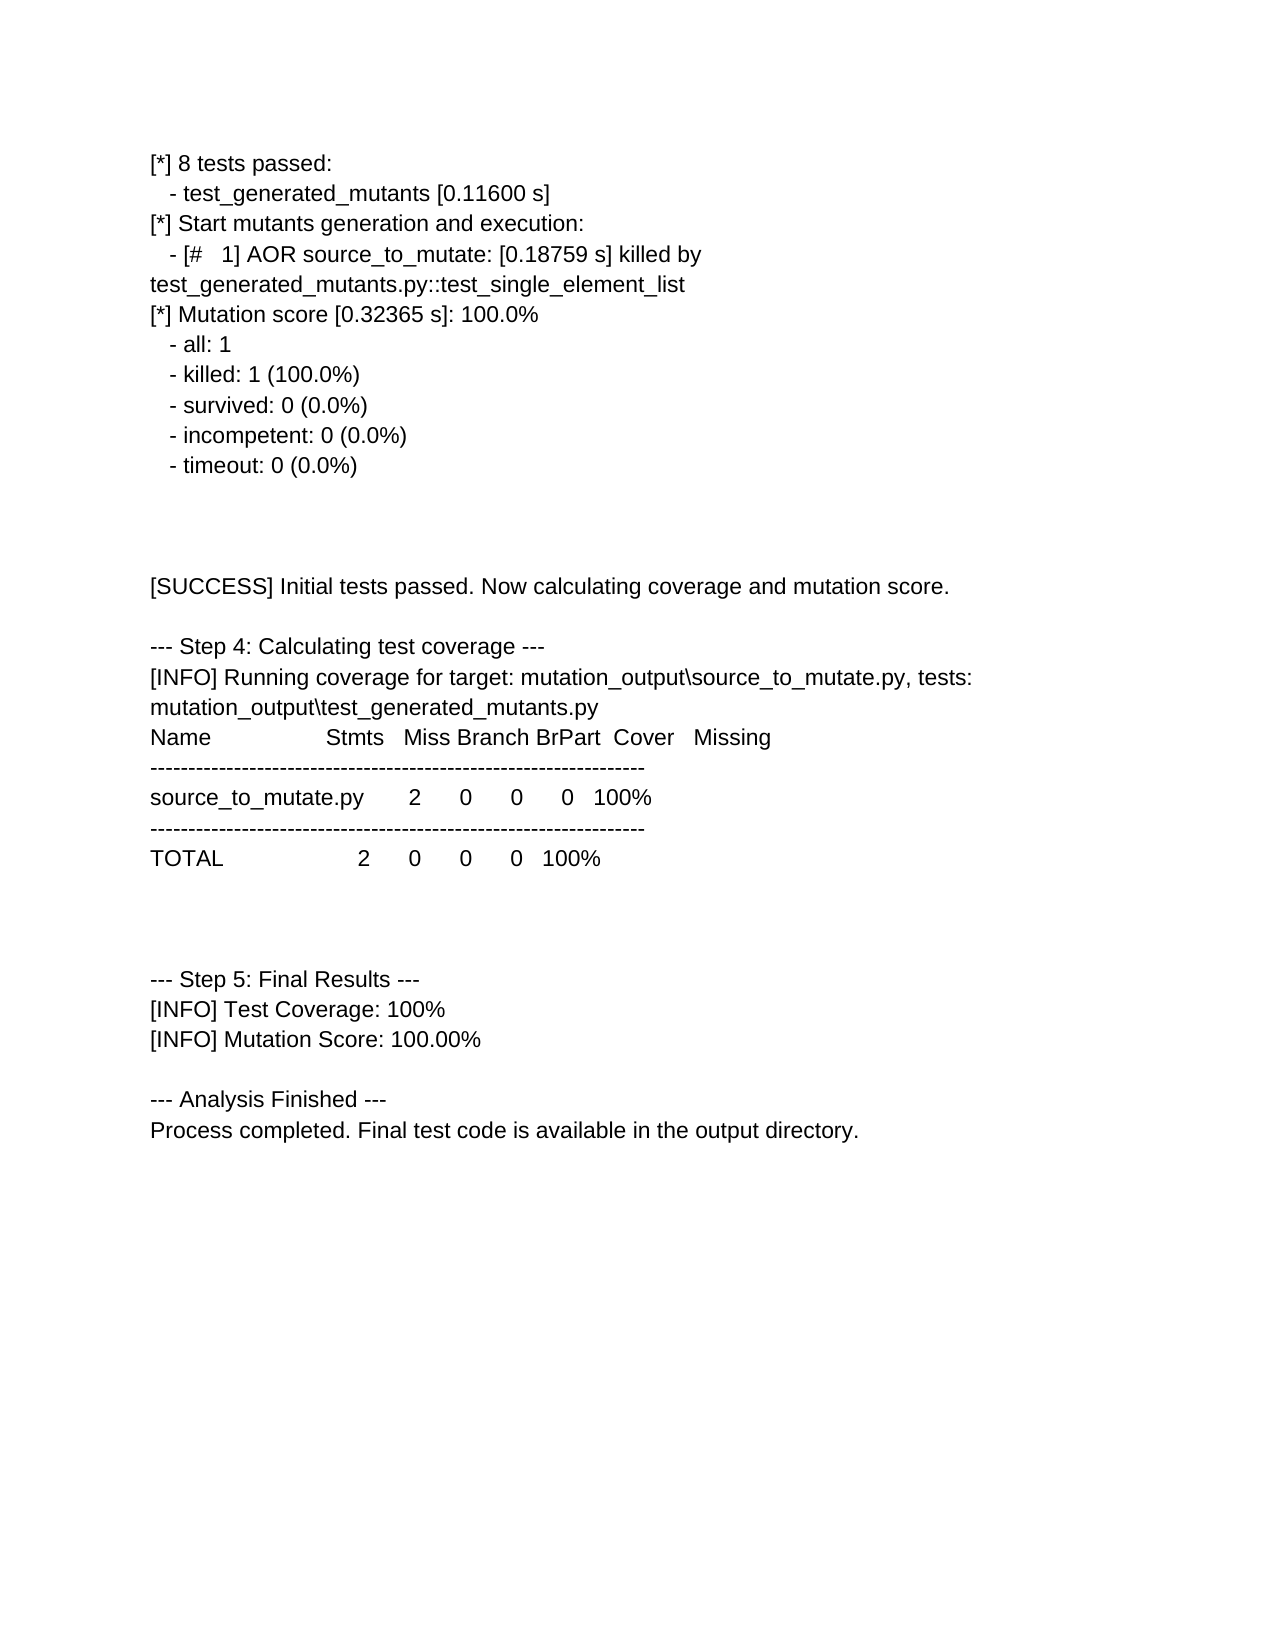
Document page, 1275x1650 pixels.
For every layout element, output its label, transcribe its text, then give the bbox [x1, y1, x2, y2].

text [*] Start mutants generation and execution: [150, 210, 1125, 237]
text - test_generated_mutants [0.11600 s] [150, 180, 1125, 207]
text - killed: 1 (100.0%) [150, 361, 1125, 388]
text TOTAL 2 0 0 0 100% [150, 845, 1125, 871]
text --- Analysis Finished --- [150, 1086, 1125, 1113]
text [*] Mutation score [0.32365 s]: 100.0% [150, 301, 1125, 327]
text --- Step 5: Final Results --- [150, 966, 1125, 992]
text - [# 1] AOR source_to_mutate: [0.18759 s] killed by test_generated_mutants.py::test_single_element_list [150, 241, 1125, 297]
text --- Step 4: Calculating test coverage --- [150, 633, 1125, 660]
text [INFO] Test Coverage: 100% [150, 996, 1125, 1022]
text [SUCCESS] Initial tests passed. Now calculating coverage and mutation score. [150, 573, 1125, 599]
text [INFO] Running coverage for target: mutation_output\source_to_mutate.py, tests: mutation_output\test_generated_mutants.py [150, 663, 1125, 720]
text - all: 1 [150, 331, 1125, 358]
text - survived: 0 (0.0%) [150, 392, 1125, 418]
text - timeout: 0 (0.0%) [150, 452, 1125, 478]
text source_to_mutate.py 2 0 0 0 100% [150, 784, 1125, 811]
text ----------------------------------------------------------------- [150, 814, 1125, 841]
text [*] 8 tests passed: [150, 150, 1125, 176]
text [INFO] Mutation Score: 100.00% [150, 1026, 1125, 1052]
text ----------------------------------------------------------------- [150, 754, 1125, 781]
text Name Stmts Miss Branch BrPart Cover Missing [150, 724, 1125, 750]
text Process completed. Final test code is available in the output directory. [150, 1117, 1125, 1143]
text - incompetent: 0 (0.0%) [150, 422, 1125, 448]
